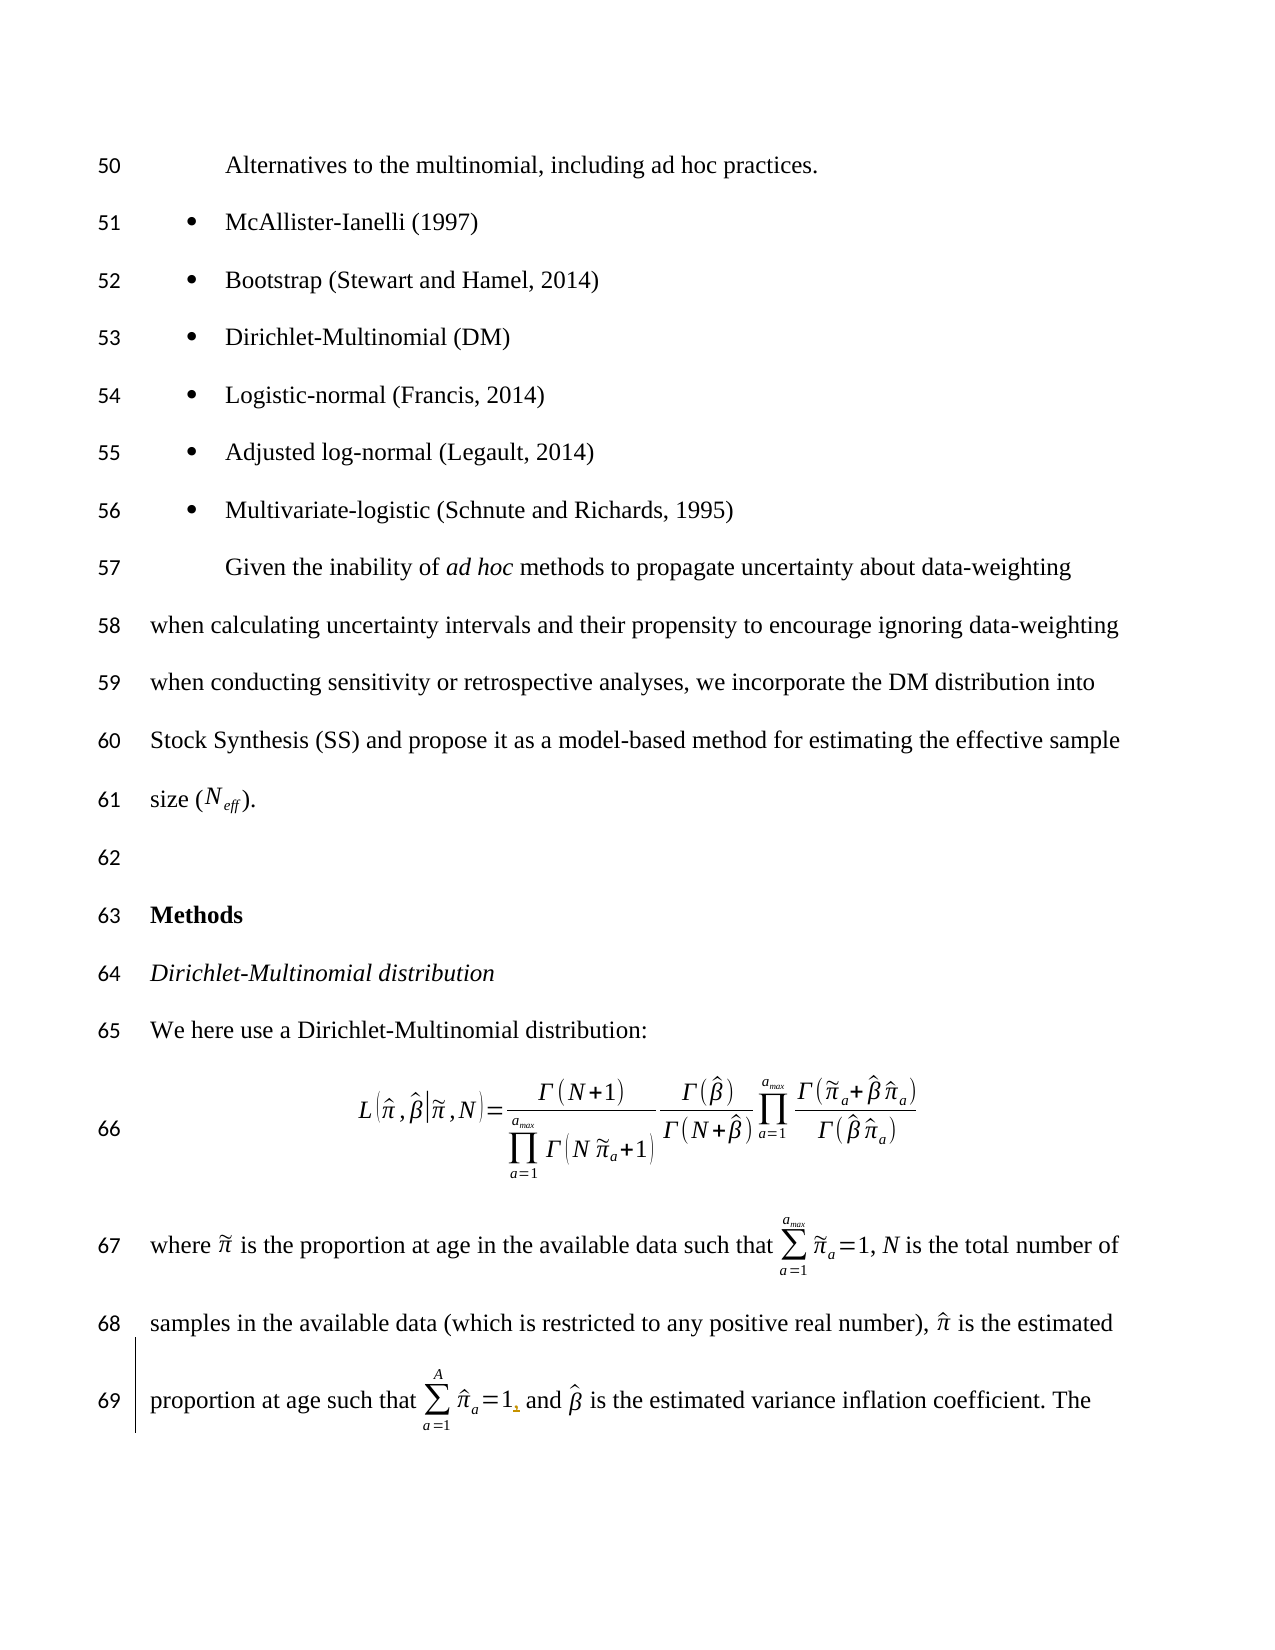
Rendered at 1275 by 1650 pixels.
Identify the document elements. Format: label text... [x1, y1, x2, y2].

list Adjusted log-normal (Legault, 2014) [187, 437, 1125, 466]
list Logistic-normal (Francis, 2014) [187, 380, 1125, 409]
text Methods [150, 900, 1125, 929]
text We here use a Dirichlet-Multinomial distribution: [150, 1015, 1125, 1044]
text Dirichlet-Multinomial distribution [150, 958, 1125, 986]
list McAllister-Ianelli (1997) [187, 207, 1125, 236]
list Multivariate-logistic (Schnute and Richards, 1995) [187, 495, 1125, 524]
text Alternatives to the multinomial, including ad hoc practices. [150, 150, 1125, 179]
text Given the inability of ad hoc methods to propagate uncertainty about data-weighting when calculating uncertainty intervals and their propensity to encourage ignoring data-weighting when conducting sensitivity or retrospective analyses, we incorporate the DM distribution into Stock Synthesis (SS) and propose it as a model-based method for estimating the effective sample size (). [150, 552, 1125, 814]
list Bootstrap (Stewart and Hamel, 2014) [187, 265, 1125, 294]
list Dirichlet-Multinomial (DM) [187, 322, 1125, 351]
